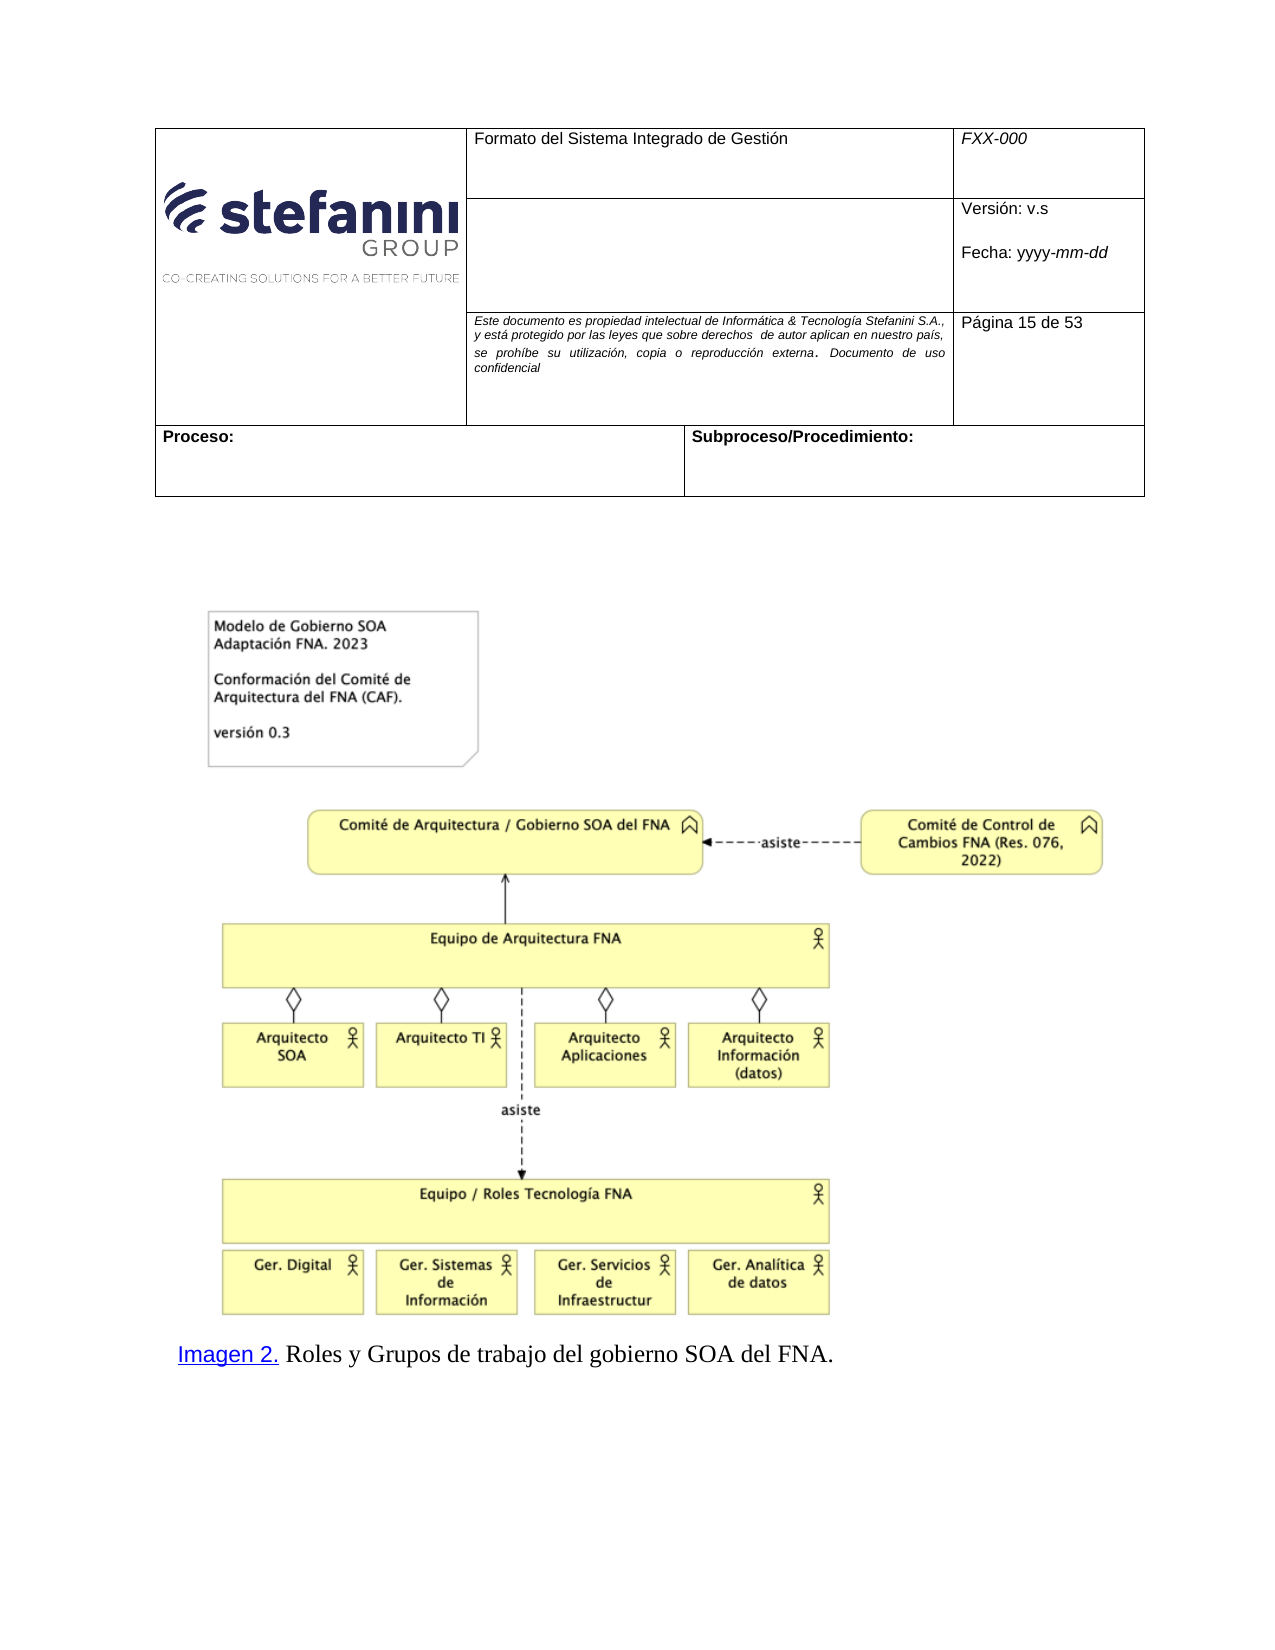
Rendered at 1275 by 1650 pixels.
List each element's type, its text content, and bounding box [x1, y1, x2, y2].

text Imagen 2. Roles y Grupos de trabajo del gobierno SOA del FNA. [177, 1339, 1098, 1368]
picture [196, 599, 1115, 1327]
picture [162, 182, 460, 286]
